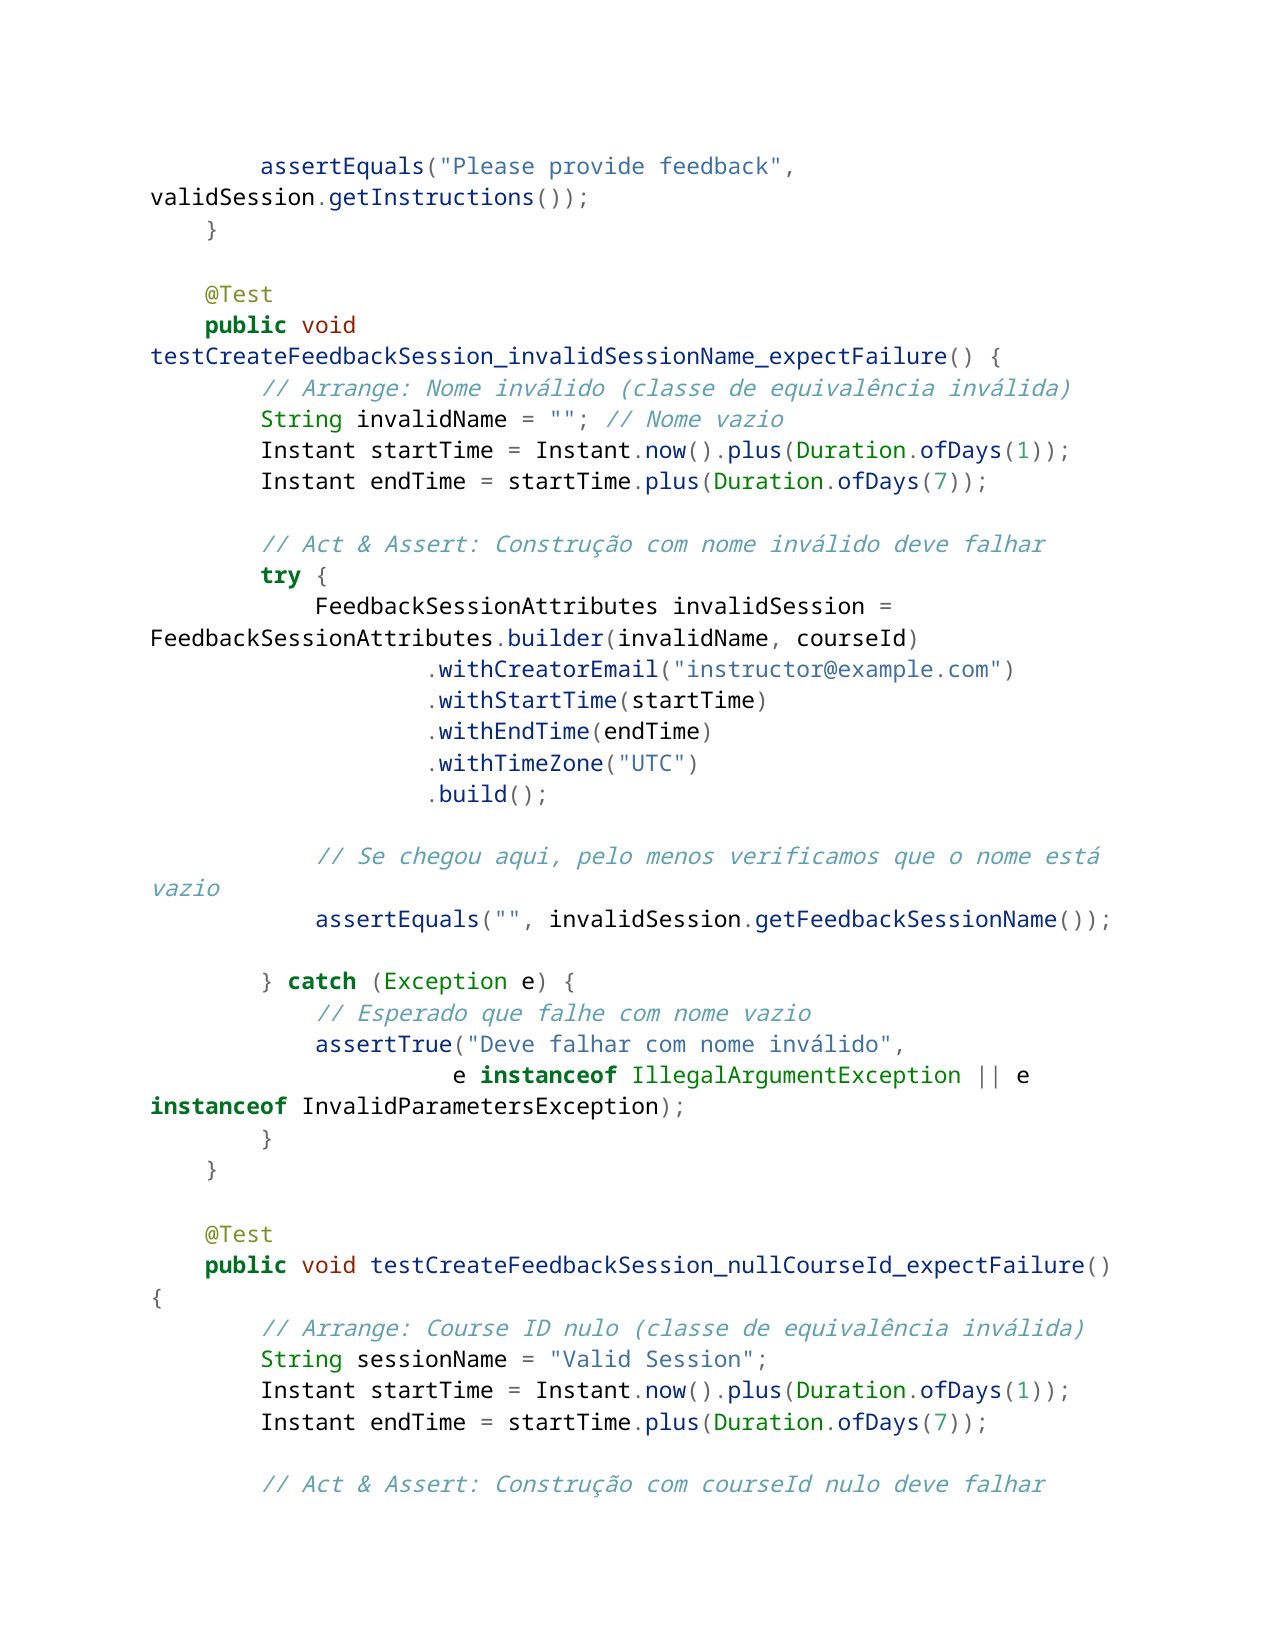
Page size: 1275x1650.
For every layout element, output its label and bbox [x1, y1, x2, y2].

text [150, 150, 1125, 1499]
